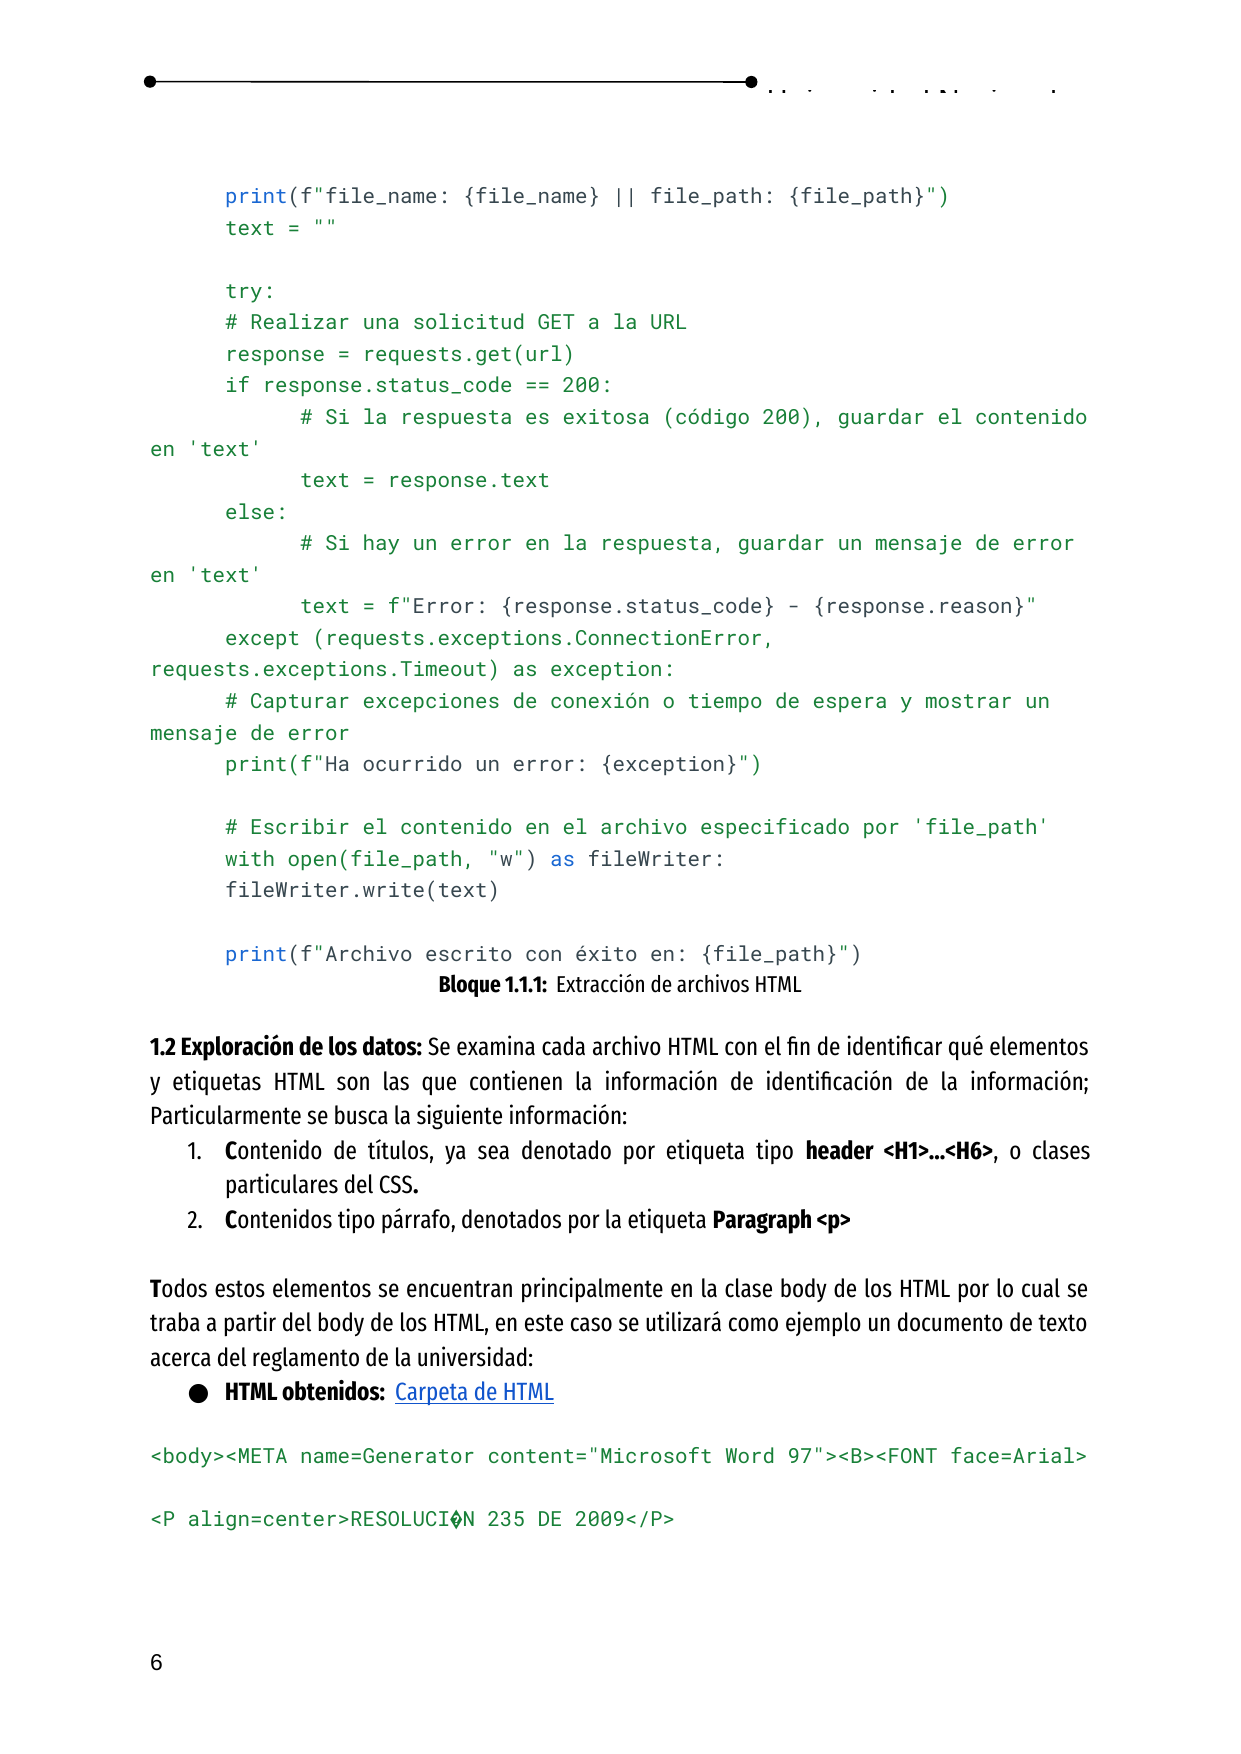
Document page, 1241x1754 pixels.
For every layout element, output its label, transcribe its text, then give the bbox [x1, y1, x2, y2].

list Contenido de títulos, ya sea denotado por etiqueta tipo header <H1>...<H6>, o clases particulares del CSS. [187, 1136, 1090, 1200]
text <P align=center>RESOLUCI�N 235 DE 2009</P> [150, 1505, 1090, 1532]
text text = "" [150, 213, 1090, 241]
text print(f"Ha ocurrido un error: {exception}") [150, 750, 1090, 777]
text Bloque 1.1.1: Extracción de archivos HTML [150, 971, 1090, 998]
list Contenidos tipo párrafo, denotados por la etiqueta Paragraph <p> [187, 1205, 1090, 1235]
text fileWriter.write(text) [150, 876, 1090, 903]
text # Si la respuesta es exitosa (código 200), guardar el contenido en 'text' [150, 402, 1090, 462]
text <body><META name=Generator content="Microsoft Word 97"><B><FONT face=Arial> [150, 1442, 1090, 1469]
text else: [150, 497, 1090, 525]
text Todos estos elementos se encuentran principalmente en la clase body de los HTML por lo cual se traba a partir del body de los HTML, en este caso se utilizará como ejemplo un documento de texto acerca del reglamento de la universidad: [150, 1274, 1090, 1373]
text with open(file_path, "w") as fileWriter: [150, 844, 1090, 872]
text text = f"Error: {response.status_code} - {response.reason}" [150, 592, 1090, 619]
text 1.2 Exploración de los datos: Se examina cada archivo HTML con el fin de identificar qué elementos y etiquetas HTML son las que contienen la información de identificación de la información; Particularmente se busca la siguiente información: [150, 1032, 1090, 1131]
text response = requests.get(url) [150, 339, 1090, 367]
text if response.status_code == 200: [150, 371, 1090, 398]
text # Realizar una solicitud GET a la URL [150, 308, 1090, 335]
text print(f"file_name: {file_name} || file_path: {file_path}") [150, 182, 1090, 209]
list HTML obtenidos: Carpeta de HTML [187, 1377, 1090, 1407]
text # Si hay un error en la respuesta, guardar un mensaje de error en 'text' [150, 529, 1090, 588]
text print(f"Archivo escrito con éxito en: {file_path}") [150, 939, 1090, 967]
text # Escribir el contenido en el archivo especificado por 'file_path' [150, 813, 1090, 840]
text text = response.text [150, 466, 1090, 493]
text # Capturar excepciones de conexión o tiempo de espera y mostrar un mensaje de error [150, 687, 1090, 746]
text try: [150, 276, 1090, 304]
text except (requests.exceptions.ConnectionError, requests.exceptions.Timeout) as exception: [150, 623, 1090, 682]
